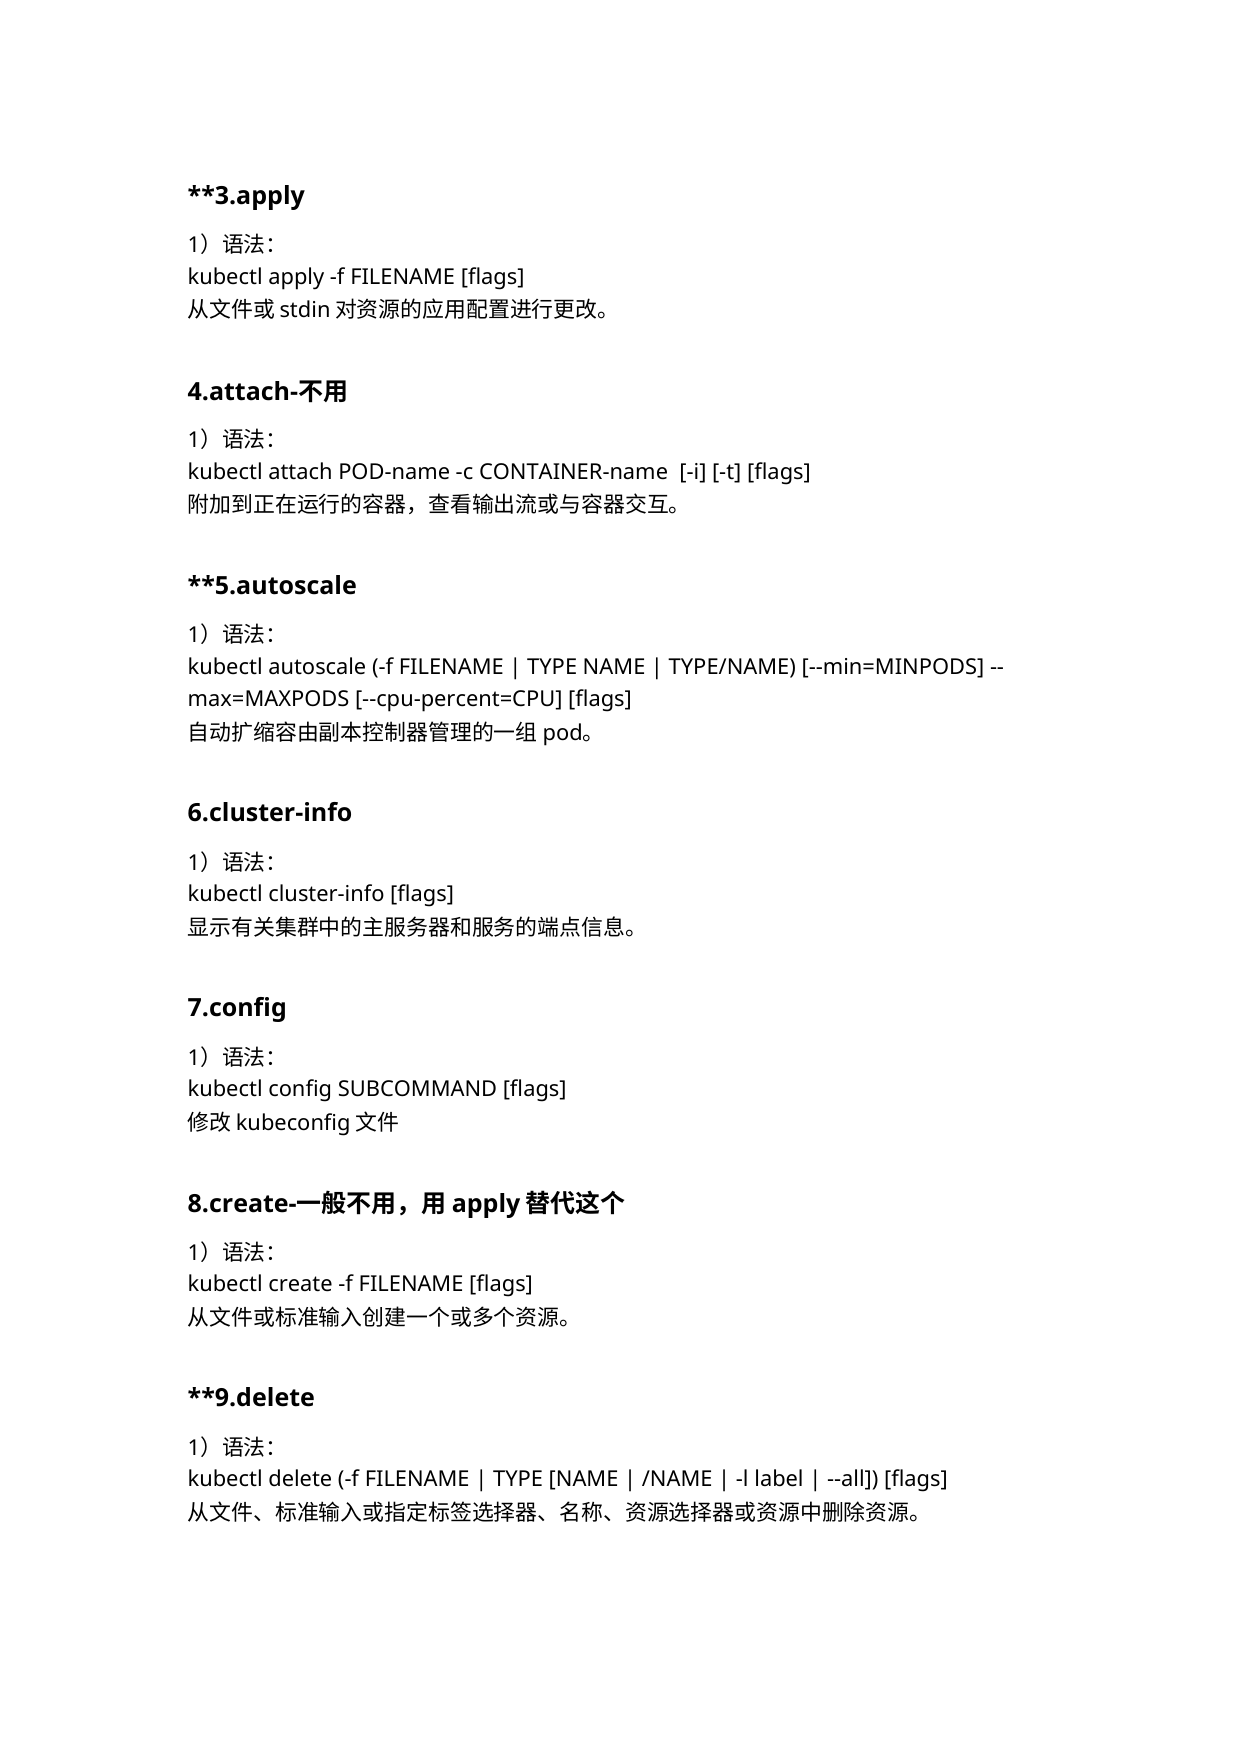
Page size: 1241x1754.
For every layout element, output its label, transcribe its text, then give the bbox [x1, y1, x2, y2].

text 1）语法： [187, 617, 1053, 649]
text 1）语法： [187, 227, 1053, 259]
text **5.autoscale [187, 552, 1053, 617]
text 1）语法： [187, 1039, 1053, 1072]
text 从文件或stdin对资源的应用配置进行更改。 [187, 292, 1053, 324]
text 8.create-一般不用，用apply替代这个 [187, 1169, 1053, 1234]
text kubectl create -f FILENAME [flags] [187, 1267, 1053, 1299]
text 1）语法： [187, 1234, 1053, 1267]
text kubectl attach POD-name -c CONTAINER-name [-i] [-t] [flags] [187, 454, 1053, 487]
text 显示有关集群中的主服务器和服务的端点信息。 [187, 909, 1053, 942]
text 1）语法： kubectl delete (-f FILENAME | TYPE [NAME | /NAME | -l label | --all]) [flags] [187, 1429, 1053, 1494]
text **3.apply [187, 162, 1053, 227]
text kubectl autoscale (-f FILENAME | TYPE NAME | TYPE/NAME) [--min=MINPODS] --max=MAXPODS [--cpu-percent=CPU] [flags] [187, 649, 1053, 714]
text kubectl cluster-info [flags] [187, 877, 1053, 909]
text 修改kubeconfig文件 [187, 1104, 1053, 1137]
text kubectl apply -f FILENAME [flags] [187, 259, 1053, 292]
text 1）语法： [187, 422, 1053, 454]
text kubectl config SUBCOMMAND [flags] [187, 1072, 1053, 1104]
text 从文件、标准输入或指定标签选择器、名称、资源选择器或资源中删除资源。 [187, 1494, 1053, 1527]
text 7.config [187, 974, 1053, 1039]
text 1）语法： [187, 844, 1053, 877]
text 4.attach-不用 [187, 357, 1053, 422]
text 附加到正在运行的容器，查看输出流或与容器交互。 [187, 487, 1053, 519]
text 6.cluster-info [187, 779, 1053, 844]
text 从文件或标准输入创建一个或多个资源。 [187, 1299, 1053, 1332]
text 自动扩缩容由副本控制器管理的一组 pod。 [187, 714, 1053, 747]
text **9.delete [187, 1364, 1053, 1429]
